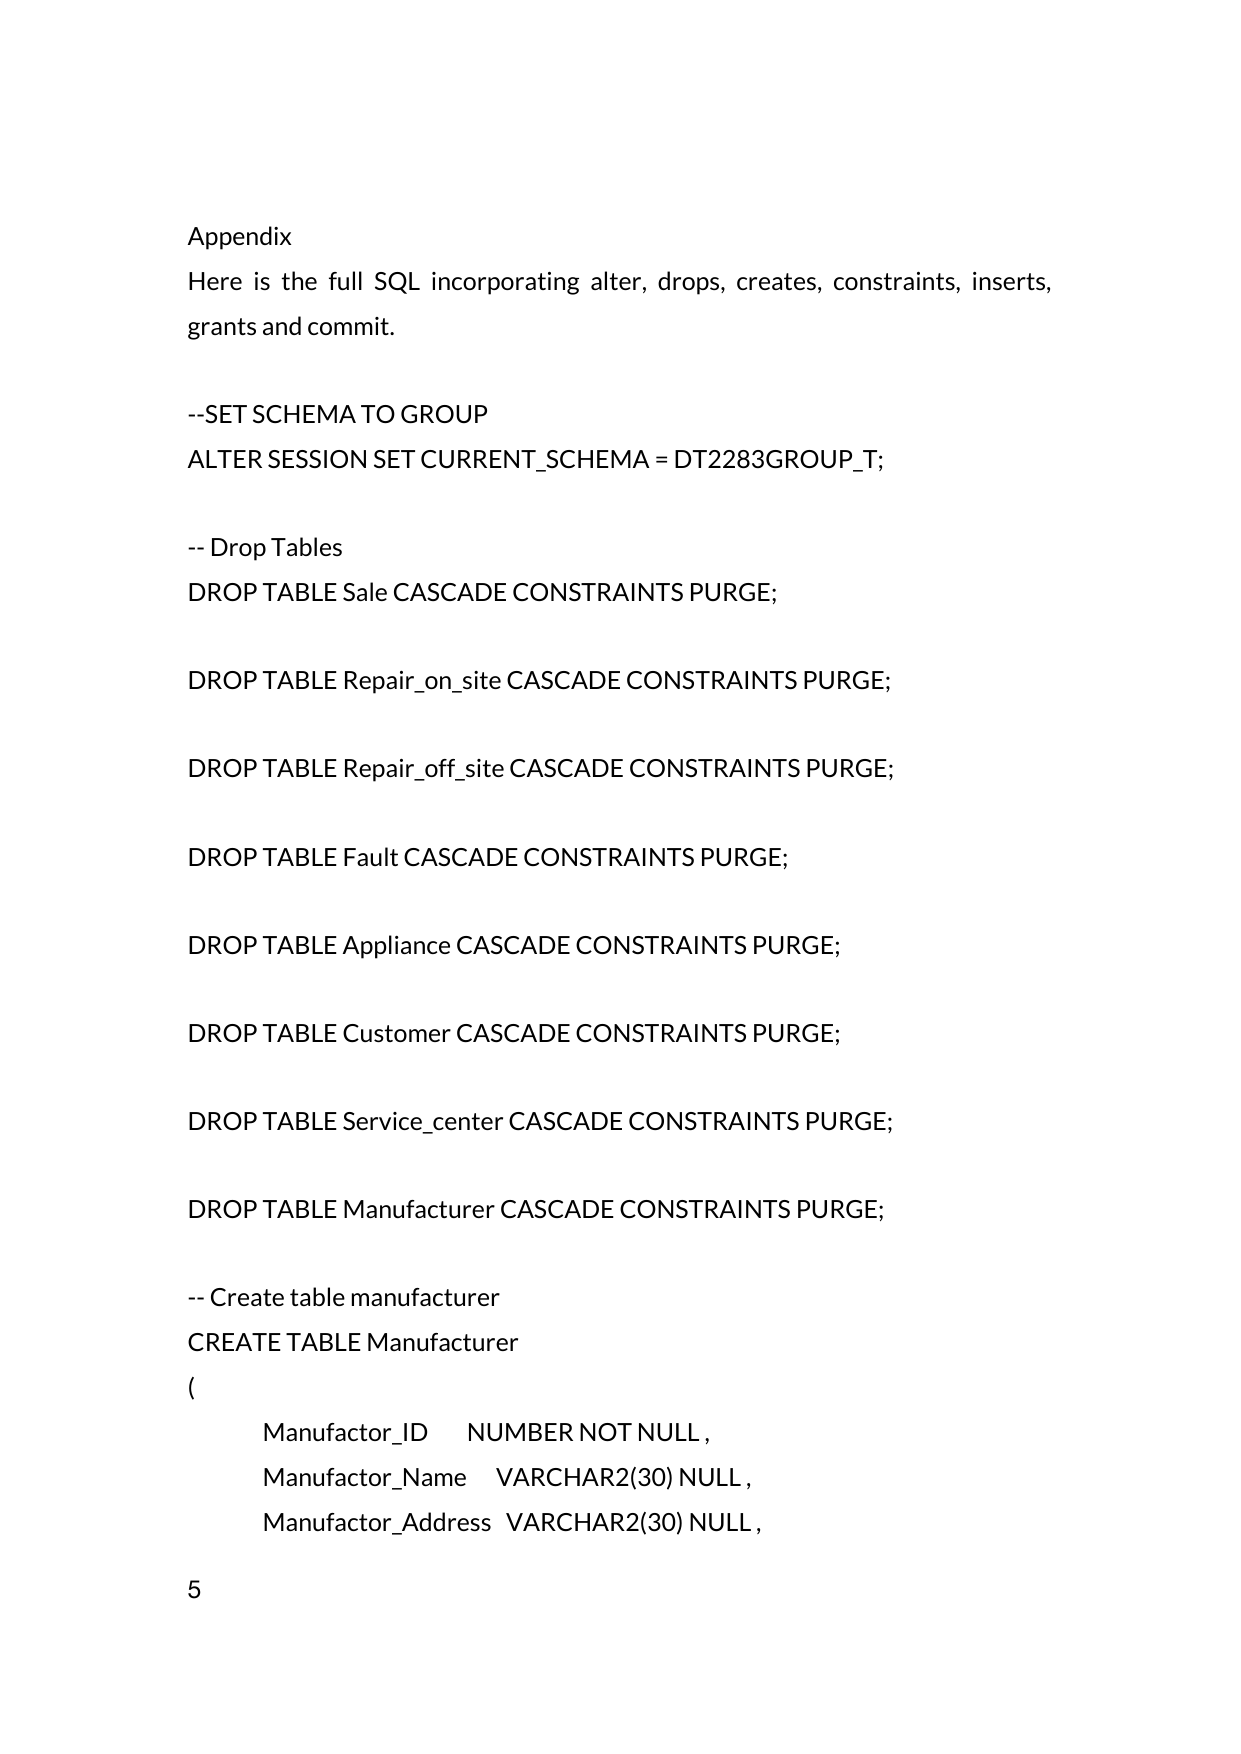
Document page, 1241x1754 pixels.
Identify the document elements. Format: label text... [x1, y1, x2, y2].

text --SET SCHEMA TO GROUP [187, 399, 1053, 429]
text Manufactor_Address VARCHAR2(30) NULL , [187, 1507, 1053, 1537]
text Appendix [187, 221, 1053, 251]
text Manufactor_ID NUMBER NOT NULL , [187, 1417, 1053, 1447]
text ( [187, 1372, 1053, 1402]
text CREATE TABLE Manufacturer [187, 1327, 1053, 1357]
text DROP TABLE Fault CASCADE CONSTRAINTS PURGE; [187, 841, 1053, 871]
text -- Drop Tables [187, 532, 1053, 562]
text -- Create table manufacturer [187, 1282, 1053, 1312]
text Manufactor_Name VARCHAR2(30) NULL , [187, 1462, 1053, 1492]
text DROP TABLE Appliance CASCADE CONSTRAINTS PURGE; [187, 929, 1053, 959]
text DROP TABLE Service_center CASCADE CONSTRAINTS PURGE; [187, 1106, 1053, 1136]
text DROP TABLE Manufacturer CASCADE CONSTRAINTS PURGE; [187, 1194, 1053, 1224]
text DROP TABLE Repair_off_site CASCADE CONSTRAINTS PURGE; [187, 753, 1053, 783]
text DROP TABLE Repair_on_site CASCADE CONSTRAINTS PURGE; [187, 665, 1053, 695]
text ALTER SESSION SET CURRENT_SCHEMA = DT2283GROUP_T; [187, 444, 1053, 474]
text Here is the full SQL incorporating alter, drops, creates, constraints, inserts, grants and commit. [187, 266, 1053, 341]
text DROP TABLE Customer CASCADE CONSTRAINTS PURGE; [187, 1017, 1053, 1047]
text DROP TABLE Sale CASCADE CONSTRAINTS PURGE; [187, 577, 1053, 607]
